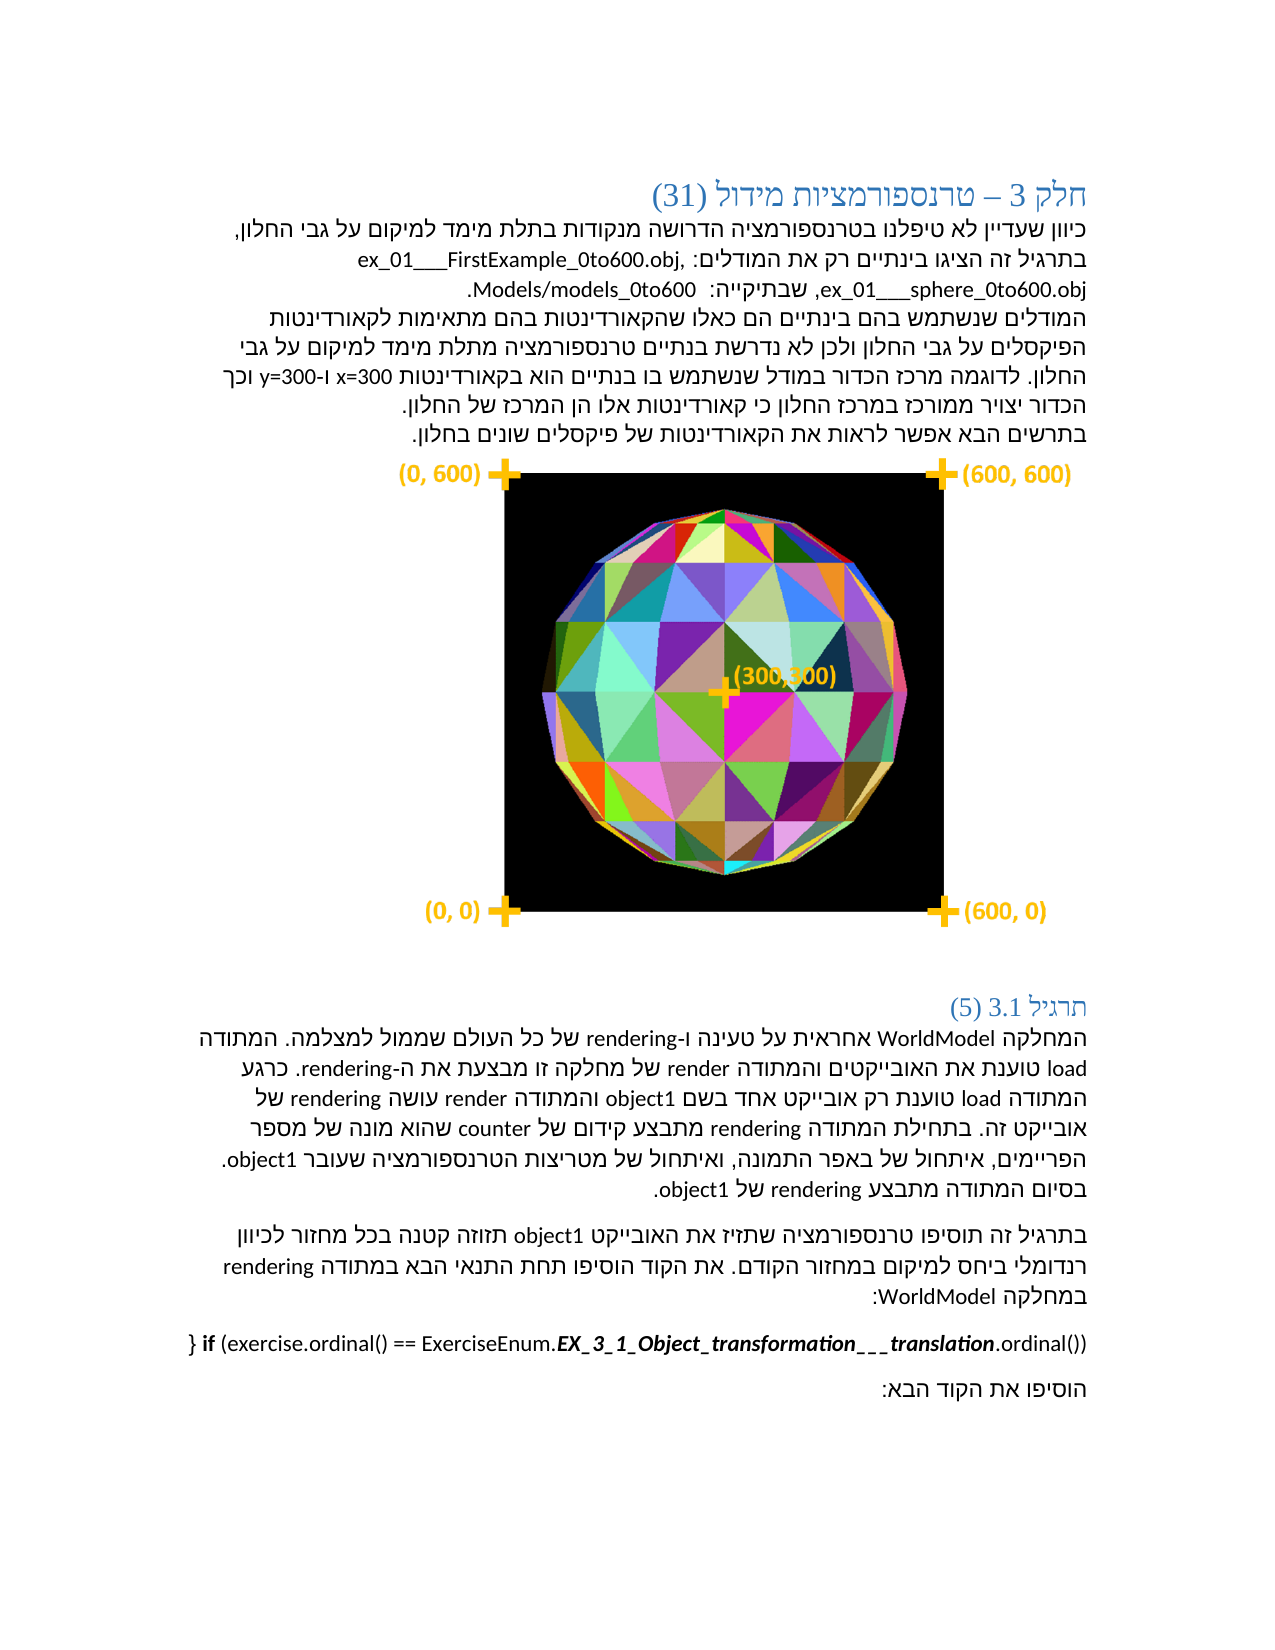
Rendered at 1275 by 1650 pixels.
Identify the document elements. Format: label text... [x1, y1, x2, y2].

picture [382, 448, 1088, 942]
text המחלקה WorldModel אחראית על טעינה ו-rendering של כל העולם שממול למצלמה. המתודה load טוענת את האובייקטים והמתודה render של מחלקה זו מבצעת את ה-rendering. כרגע המתודה load טוענת רק אובייקט אחד בשם object1 והמתודה render עושה rendering של אובייקט זה. בתחילת המתודה rendering מתבצע קידום של counter שהוא מונה של מספר הפריימים, איתחול של באפר התמונה, ואיתחול של מטריצות הטרנספורמציה שעובר object1. בסיום המתודה מתבצע rendering של object1. [187, 1024, 1087, 1203]
subtitle חלק 3 – טרנספורמציות מידול (31) [187, 175, 1087, 213]
subtitle תרגיל 3.1 (5) [187, 991, 1087, 1022]
text הוסיפו את הקוד הבא: [187, 1376, 1087, 1402]
text if (exercise.ordinal() == ExerciseEnum.EX_3_1_Object_transformation___translation.ordinal()) { [187, 1329, 1087, 1357]
text בתרגיל זה תוסיפו טרנספורמציה שתזיז את האובייקט object1 תזוזה קטנה בכל מחזור לכיוון רנדומלי ביחס למיקום במחזור הקודם. את הקוד הוסיפו תחת התנאי הבא במתודה rendering במחלקה WorldModel: [187, 1222, 1087, 1310]
